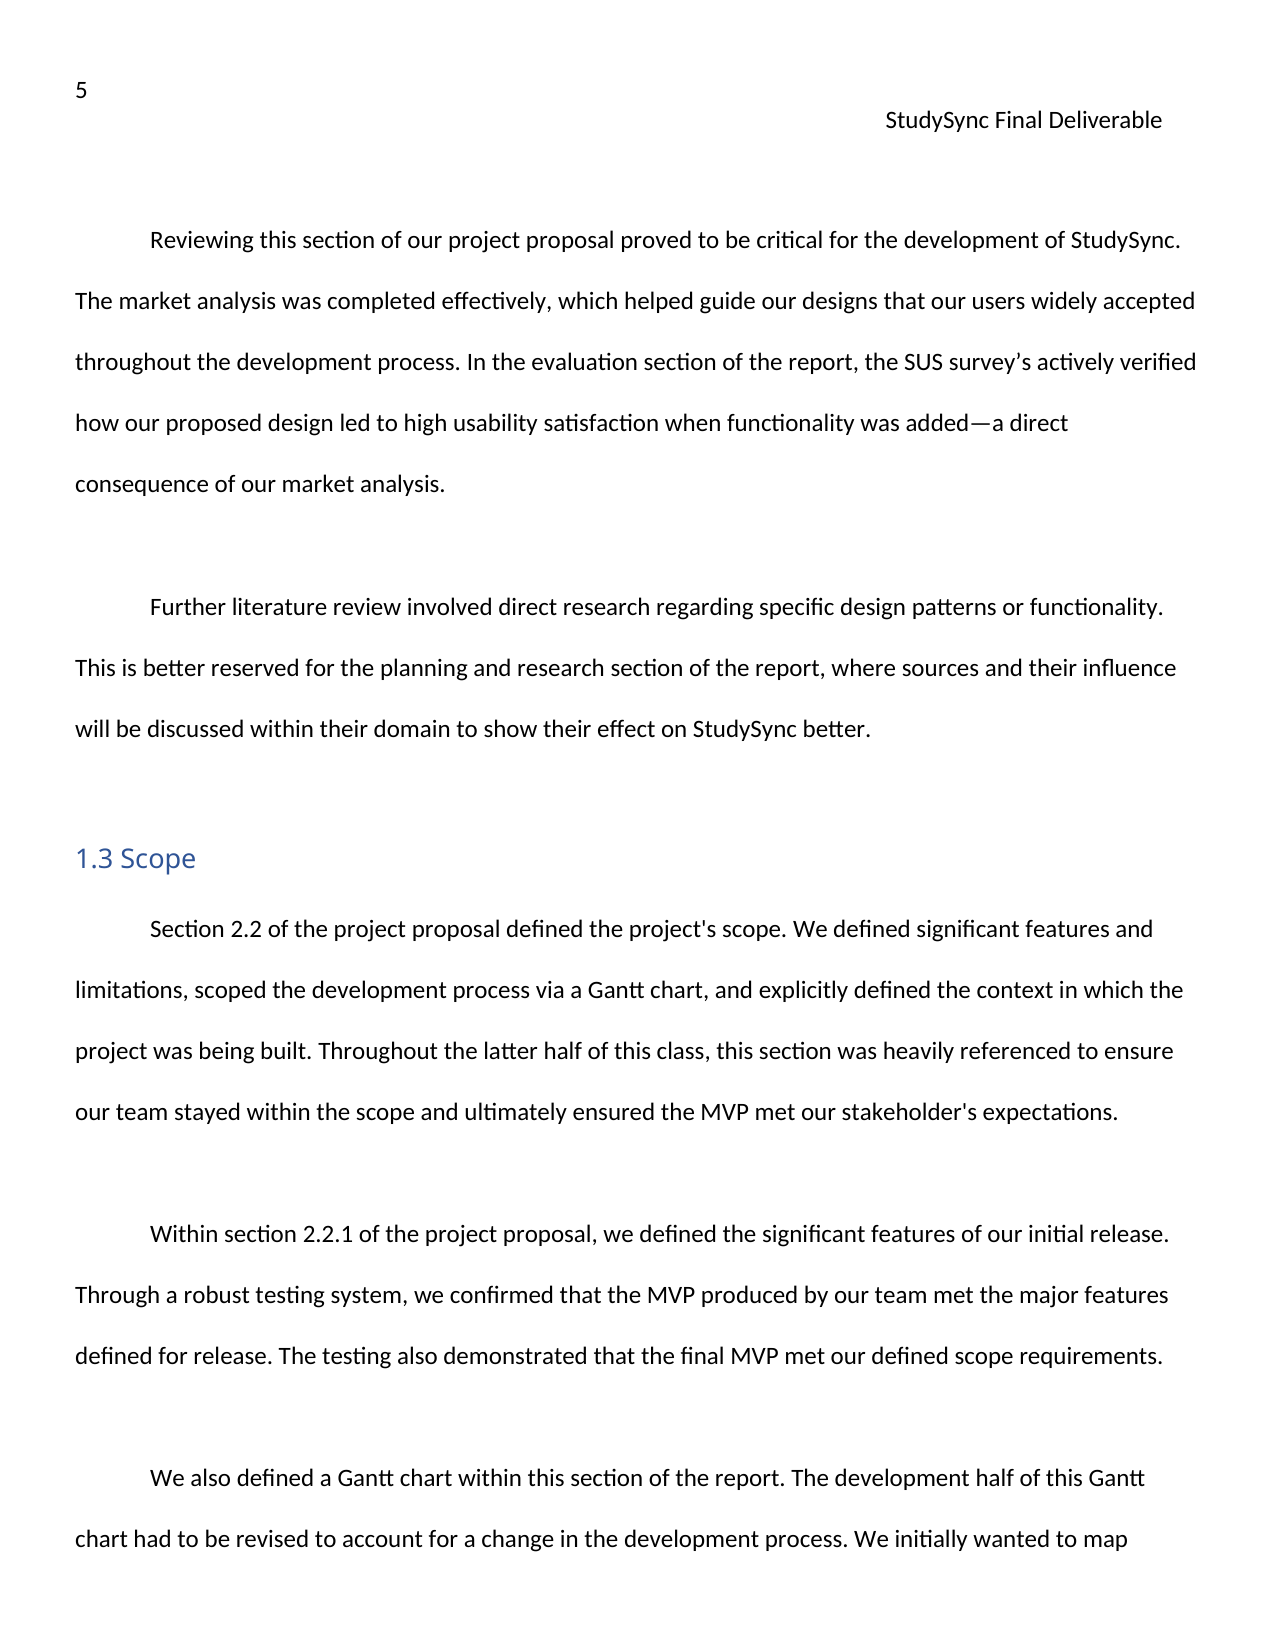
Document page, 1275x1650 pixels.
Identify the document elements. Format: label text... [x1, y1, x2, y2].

subtitle 1.3 Scope [75, 839, 1200, 876]
text Reviewing this section of our project proposal proved to be critical for the development of StudySync. The market analysis was completed effectively, which helped guide our designs that our users widely accepted throughout the development process. In the evaluation section of the report, the SUS survey’s actively verified how our proposed design led to high usability satisfaction when functionality was added—a direct consequence of our market analysis. [75, 224, 1200, 499]
text Section 2.2 of the project proposal defined the project's scope. We defined significant features and limitations, scoped the development process via a Gantt chart, and explicitly defined the context in which the project was being built. Throughout the latter half of this class, this section was heavily referenced to ensure our team stayed within the scope and ultimately ensured the MVP met our stakeholder's expectations. [75, 913, 1200, 1126]
text Within section 2.2.1 of the project proposal, we defined the significant features of our initial release. Through a robust testing system, we confirmed that the MVP produced by our team met the major features defined for release. The testing also demonstrated that the final MVP met our defined scope requirements. [75, 1218, 1200, 1371]
text Further literature review involved direct research regarding specific design patterns or functionality. This is better reserved for the planning and research section of the report, where sources and their influence will be discussed within their domain to show their effect on StudySync better. [75, 591, 1200, 743]
